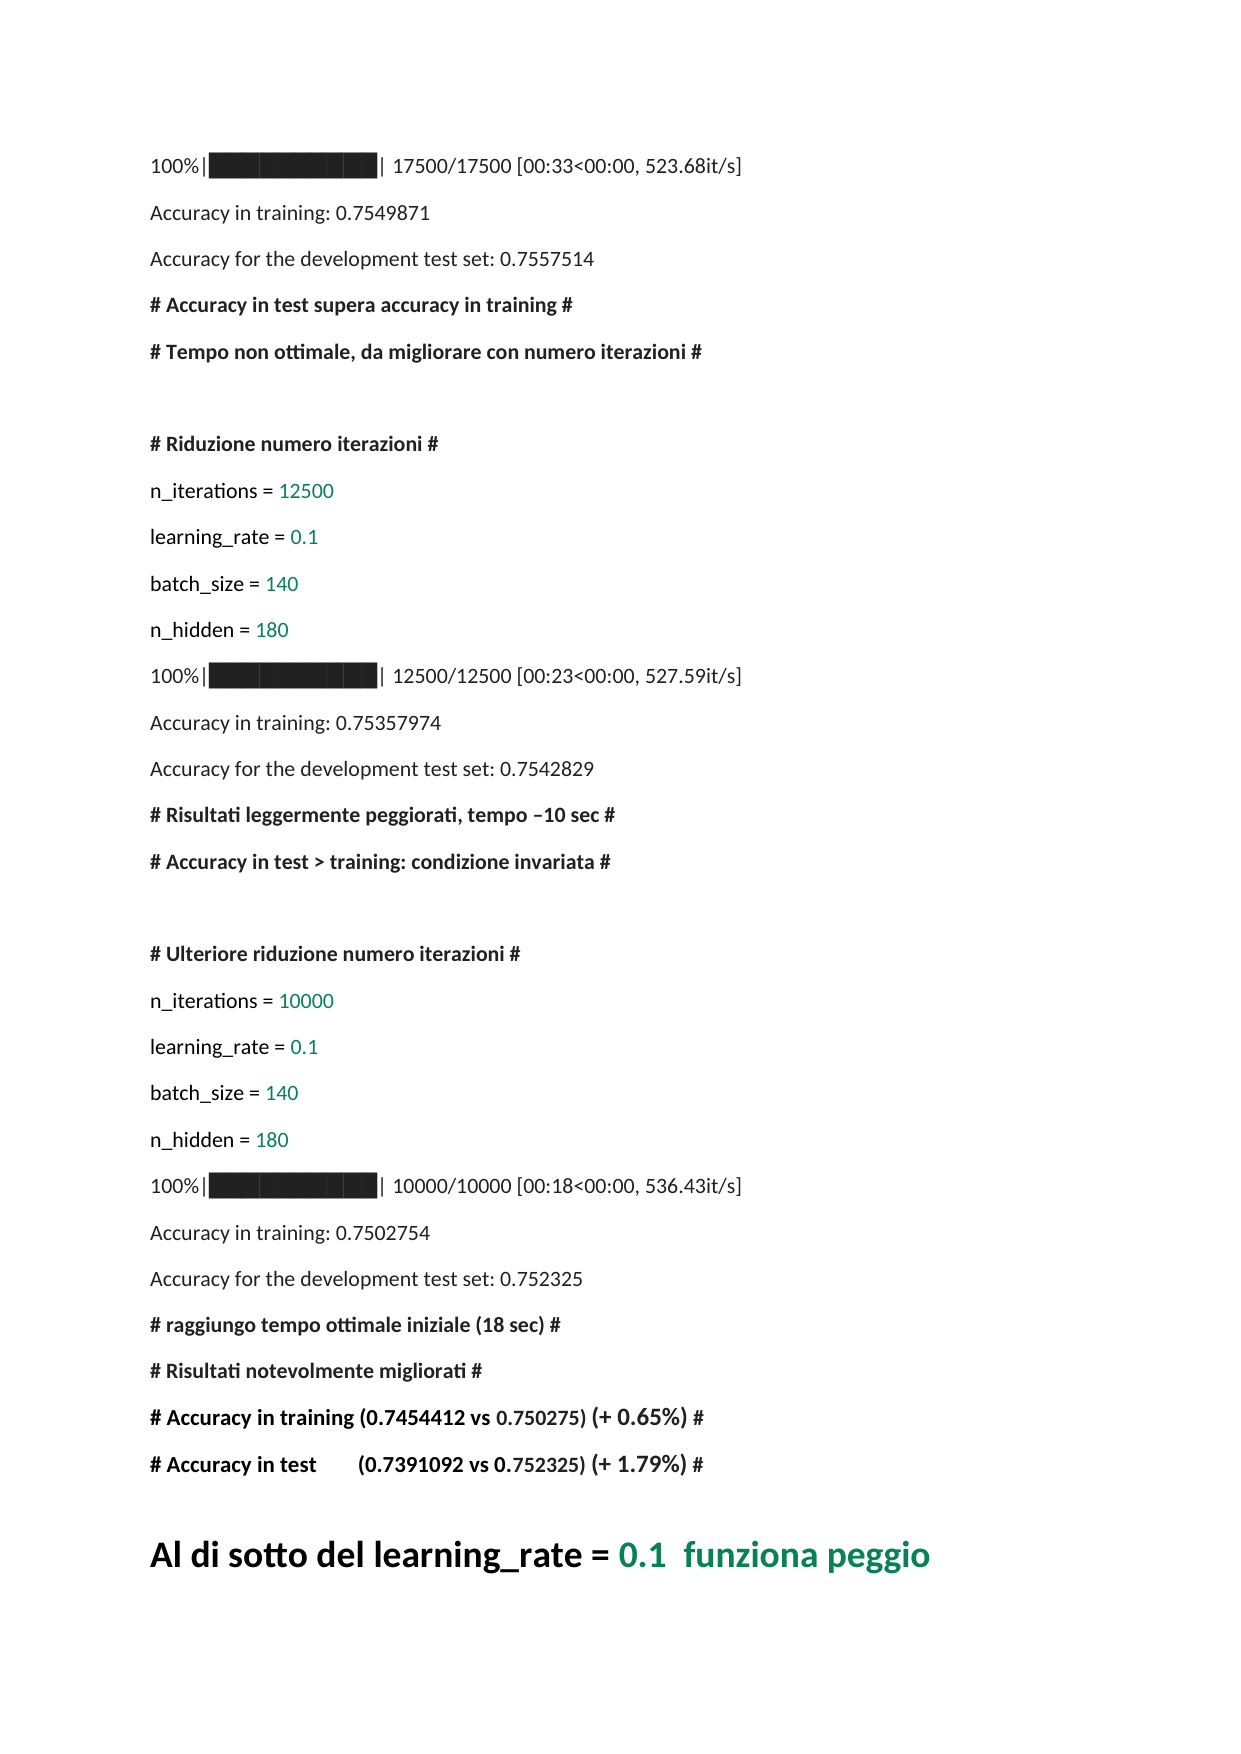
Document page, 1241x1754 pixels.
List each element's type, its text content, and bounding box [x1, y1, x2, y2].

text # Risultati notevolmente migliorati # [150, 1355, 1090, 1385]
text n_hidden = 180 [150, 613, 1090, 643]
text # Accuracy in training (0.7454412 vs 0.750275) (+ 0.65%) # [150, 1402, 1090, 1431]
text batch_size = 140 [150, 567, 1090, 597]
text Accuracy for the development test set: 0.752325 [150, 1262, 1090, 1292]
text 100%|██████████| 12500/12500 [00:23<00:00, 527.59it/s] [150, 660, 1090, 689]
text # Accuracy in test > training: condizione invariata # [150, 845, 1090, 875]
text Accuracy for the development test set: 0.7557514 [150, 243, 1090, 272]
text # Accuracy in test supera accuracy in training # [150, 289, 1090, 319]
text # Tempo non ottimale, da migliorare con numero iterazioni # [150, 335, 1090, 365]
text # Ulteriore riduzione numero iterazioni # [150, 938, 1090, 968]
text n_iterations = 10000 [150, 984, 1090, 1014]
text learning_rate = 0.1 [150, 1031, 1090, 1060]
text # Risultati leggermente peggiorati, tempo –10 sec # [150, 799, 1090, 829]
text learning_rate = 0.1 [150, 521, 1090, 551]
text # raggiungo tempo ottimale iniziale (18 sec) # [150, 1309, 1090, 1338]
text batch_size = 140 [150, 1077, 1090, 1107]
text Accuracy in training: 0.75357974 [150, 706, 1090, 736]
text # Accuracy in test (0.7391092 vs 0.752325) (+ 1.79%) # [150, 1448, 1090, 1478]
text n_iterations = 12500 [150, 474, 1090, 504]
text 100%|██████████| 17500/17500 [00:33<00:00, 523.68it/s] [150, 150, 1090, 180]
text Accuracy in training: 0.7502754 [150, 1216, 1090, 1246]
text n_hidden = 180 [150, 1123, 1090, 1153]
text Accuracy for the development test set: 0.7542829 [150, 753, 1090, 782]
text Accuracy in training: 0.7549871 [150, 196, 1090, 226]
text # Riduzione numero iterazioni # [150, 428, 1090, 458]
text 100%|██████████| 10000/10000 [00:18<00:00, 536.43it/s] [150, 1170, 1090, 1199]
text Al di sotto del learning_rate = 0.1 funziona peggio [150, 1544, 1090, 1573]
